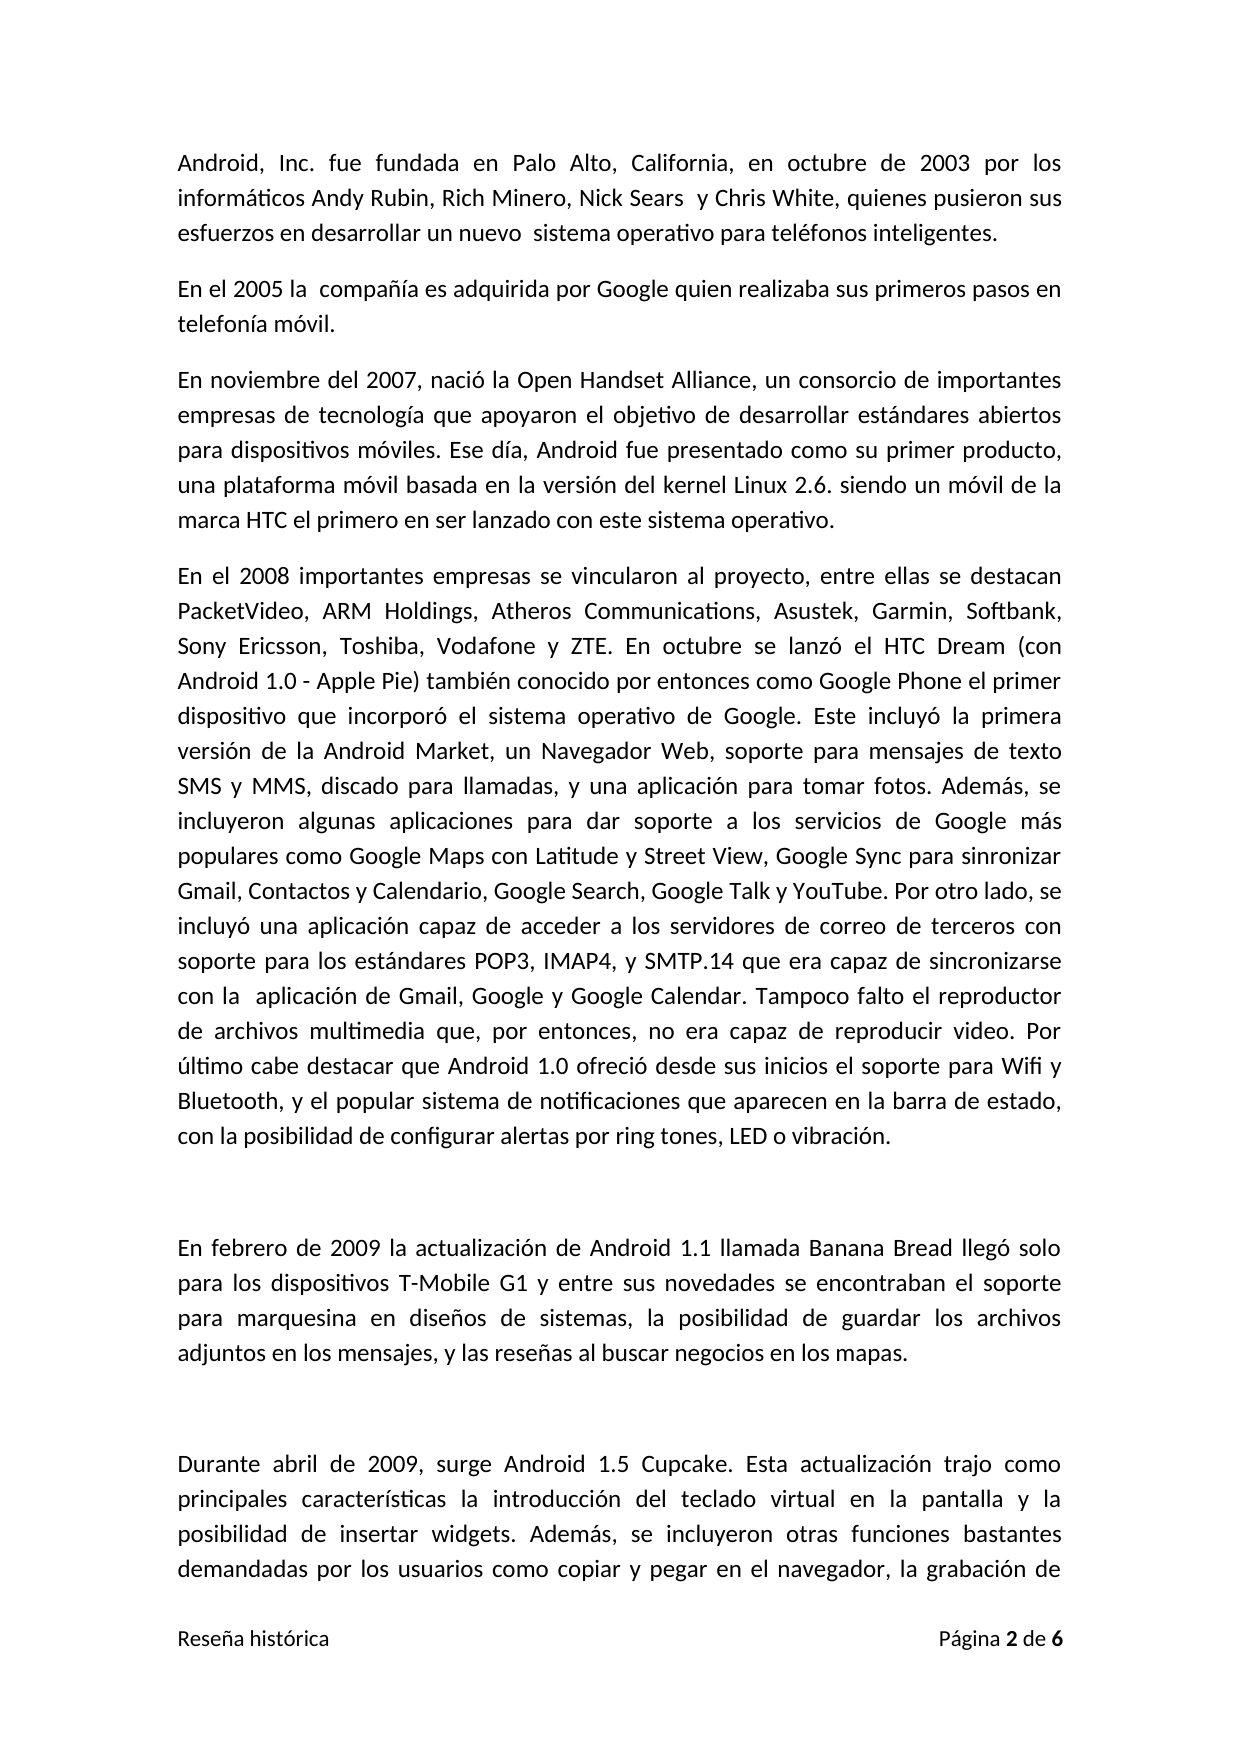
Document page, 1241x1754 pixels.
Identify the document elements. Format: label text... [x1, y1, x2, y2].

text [177, 1448, 1063, 1584]
text En noviembre del 2007, nació la Open Handset Alliance, un consorcio de importantes empresas de tecnología que apoyaron el objetivo de desarrollar estándares abiertos para dispositivos móviles. Ese día, Android fue presentado como su primer producto, una plataforma móvil basada en la versión del kernel Linux 2.6. siendo un móvil de la marca HTC el primero en ser lanzado con este sistema operativo. [177, 364, 1063, 535]
text En el 2005 la compañía es adquirida por Google quien realizaba sus primeros pasos en telefonía móvil. [177, 273, 1063, 339]
text En el 2008 importantes empresas se vincularon al proyecto, entre ellas se destacan PacketVideo, ARM Holdings, Atheros Communications, Asustek, Garmin, Softbank, Sony Ericsson, Toshiba, Vodafone y ZTE. En octubre se lanzó el HTC Dream (con Android 1.0 - Apple Pie) también conocido por entonces como Google Phone el primer dispositivo que incorporó el sistema operativo de Google. Este incluyó la primera versión de la Android Market, un Navegador Web, soporte para mensajes de texto SMS y MMS, discado para llamadas, y una aplicación para tomar fotos. Además, se incluyeron algunas aplicaciones para dar soporte a los servicios de Google más populares como Google Maps con Latitude y Street View, Google Sync para sinronizar Gmail, Contactos y Calendario, Google Search, Google Talk y YouTube. Por otro lado, se incluyó una aplicación capaz de acceder a los servidores de correo de terceros con soporte para los estándares POP3, IMAP4, y SMTP.14 que era capaz de sincronizarse con la aplicación de Gmail, Google y Google Calendar. Tampoco falto el reproductor de archivos multimedia que, por entonces, no era capaz de reproducir video. Por último cabe destacar que Android 1.0 ofreció desde sus inicios el soporte para Wifi y Bluetooth, y el popular sistema de notificaciones que aparecen en la barra de estado, con la posibilidad de configurar alertas por ring tones, LED o vibración. [177, 560, 1063, 1151]
text Android, Inc. fue fundada en Palo Alto, California, en octubre de 2003 por los informáticos Andy Rubin, Rich Minero, Nick Sears y Chris White, quienes pusieron sus esfuerzos en desarrollar un nuevo sistema operativo para teléfonos inteligentes. [177, 148, 1063, 248]
text En febrero de 2009 la actualización de Android 1.1 llamada Banana Bread llegó solo para los dispositivos T-Mobile G1 y entre sus novedades se encontraban el soporte para marquesina en diseños de sistemas, la posibilidad de guardar los archivos adjuntos en los mensajes, y las reseñas al buscar negocios en los mapas. [177, 1232, 1063, 1367]
